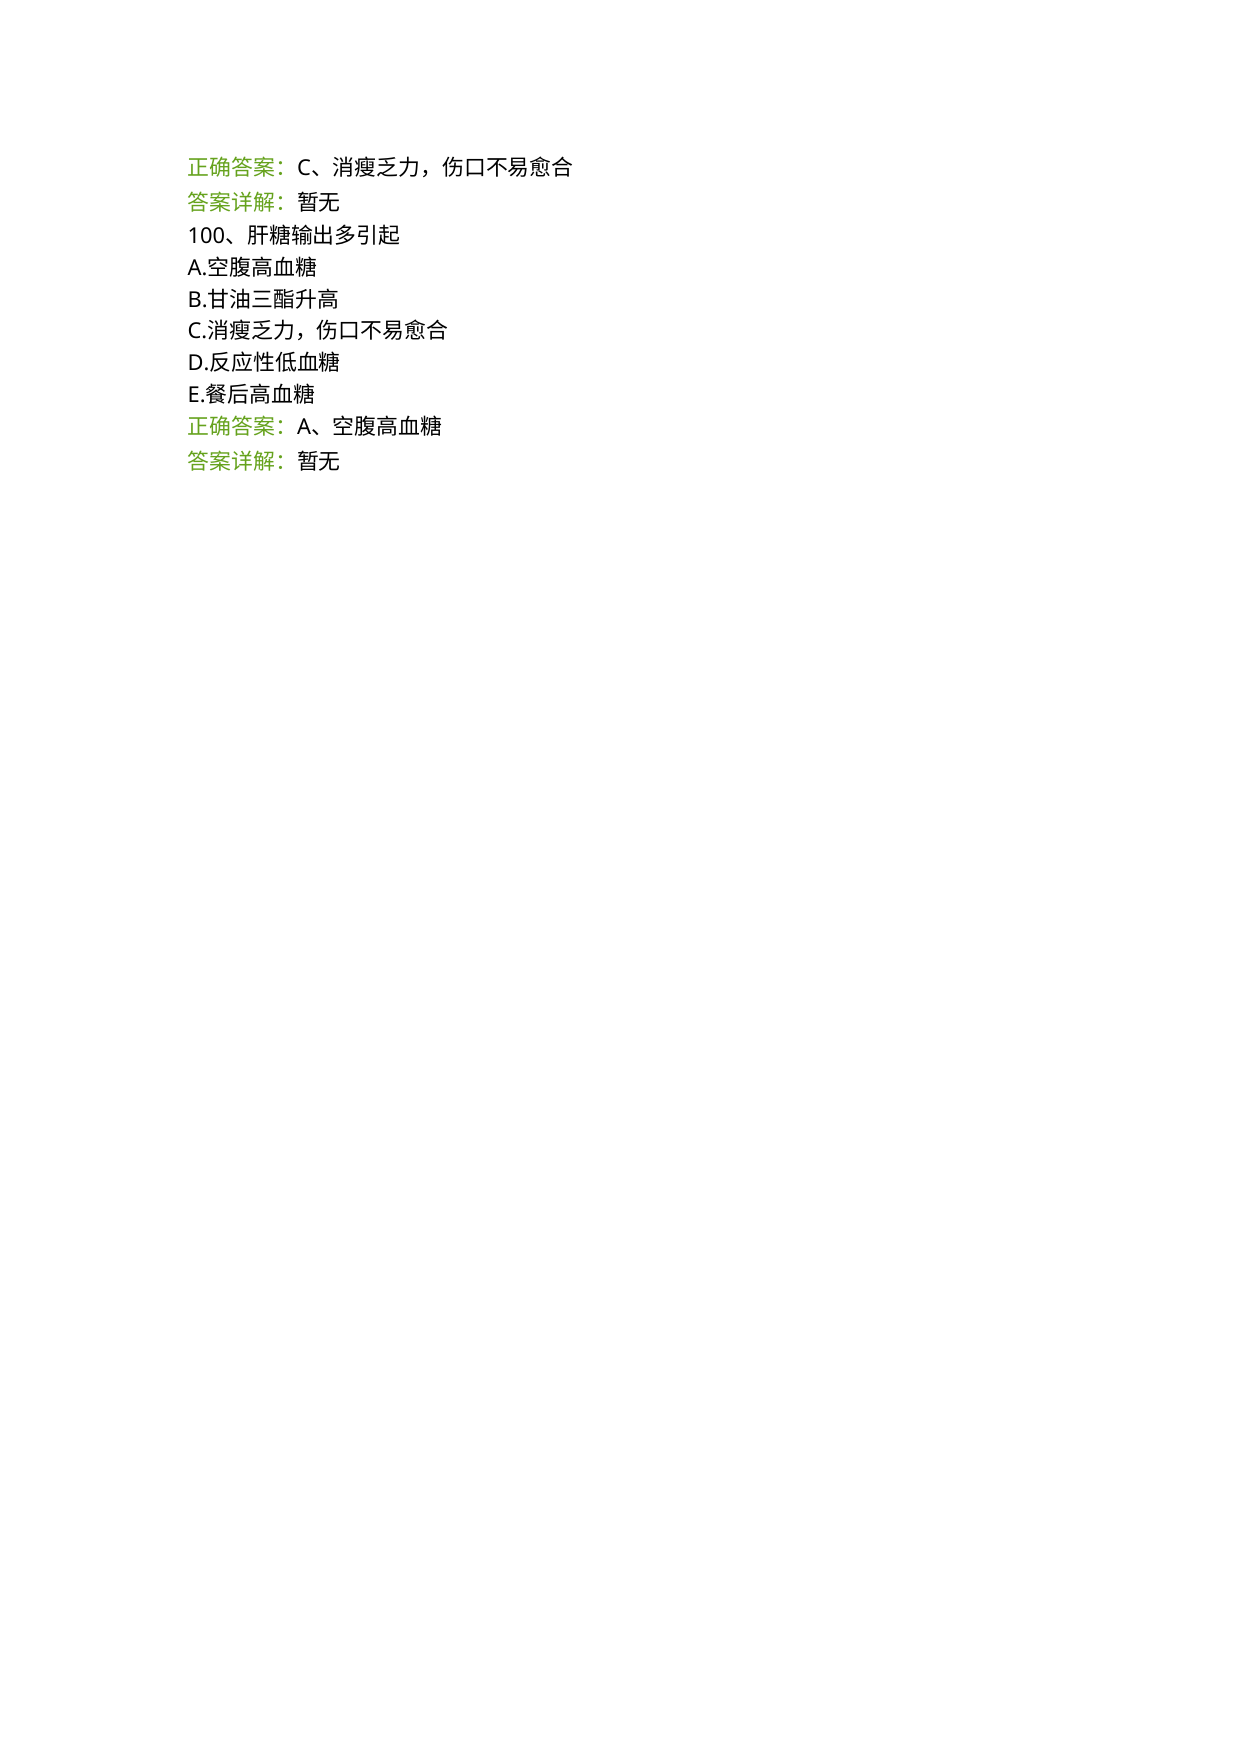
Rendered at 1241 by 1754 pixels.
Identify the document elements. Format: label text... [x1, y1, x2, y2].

text 正确答案：C、消瘦乏力，伤口不易愈合 答案详解：暂无 [187, 150, 1053, 218]
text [187, 250, 1053, 409]
text 正确答案：A、空腹高血糖 答案详解：暂无 [187, 409, 1053, 477]
text 100、肝糖输出多引起 [187, 218, 1053, 250]
